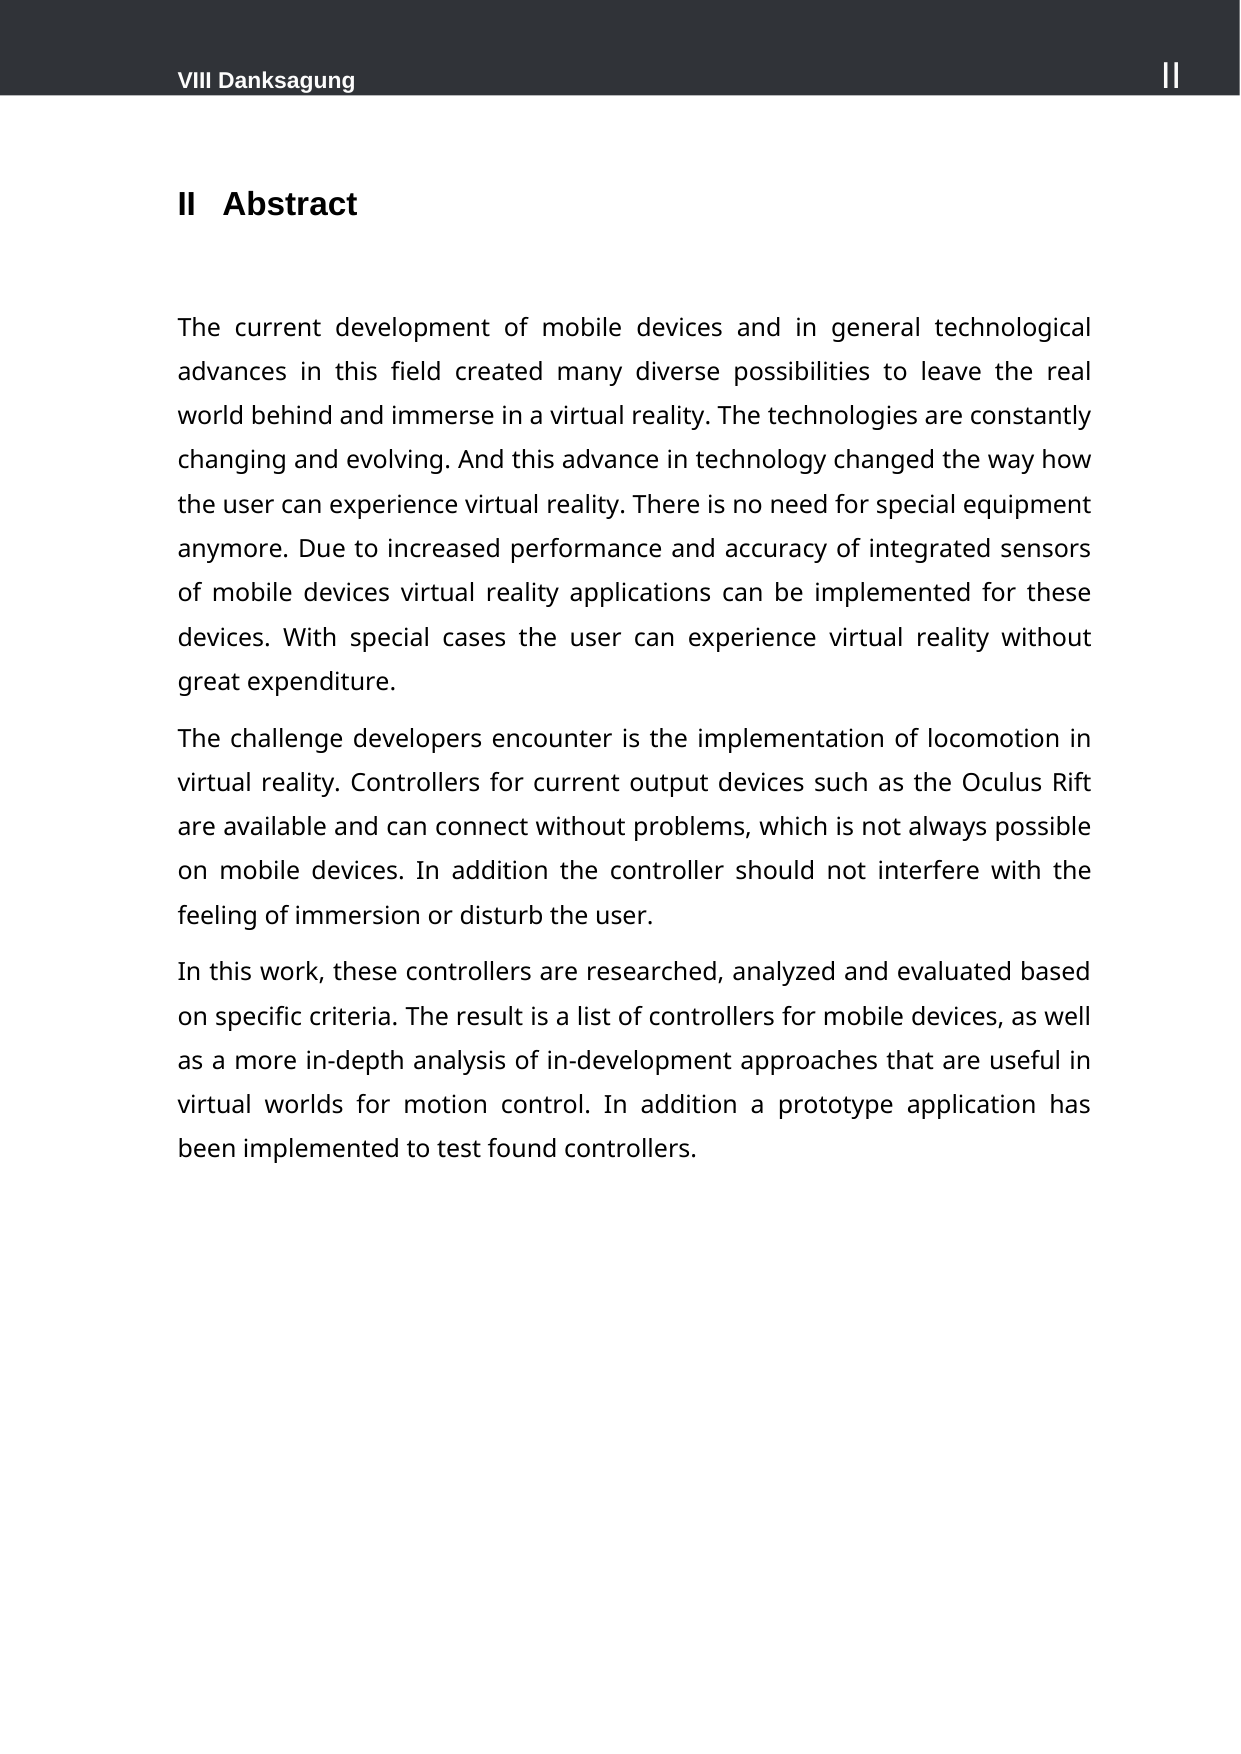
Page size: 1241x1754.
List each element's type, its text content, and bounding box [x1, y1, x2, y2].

text Abstract [177, 184, 1092, 223]
text The current development of mobile devices and in general technological advances in this field created many diverse possibilities to leave the real world behind and immerse in a virtual reality. The technologies are constantly changing and evolving. And this advance in technology changed the way how the user can experience virtual reality. There is no need for special equipment anymore. Due to increased performance and accuracy of integrated sensors of mobile devices virtual reality applications can be implemented for these devices. With special cases the user can experience virtual reality without great expenditure. [177, 309, 1092, 697]
text The challenge developers encounter is the implementation of locomotion in virtual reality. Controllers for current output devices such as the Oculus Rift are available and can connect without problems, which is not always possible on mobile devices. In addition the controller should not interfere with the feeling of immersion or disturb the user. [177, 720, 1092, 931]
text In this work, these controllers are researched, analyzed and evaluated based on specific criteria. The result is a list of controllers for mobile devices, as well as a more in-depth analysis of in-development approaches that are useful in virtual worlds for motion control. In addition a prototype application has been implemented to test found controllers. [177, 954, 1092, 1165]
